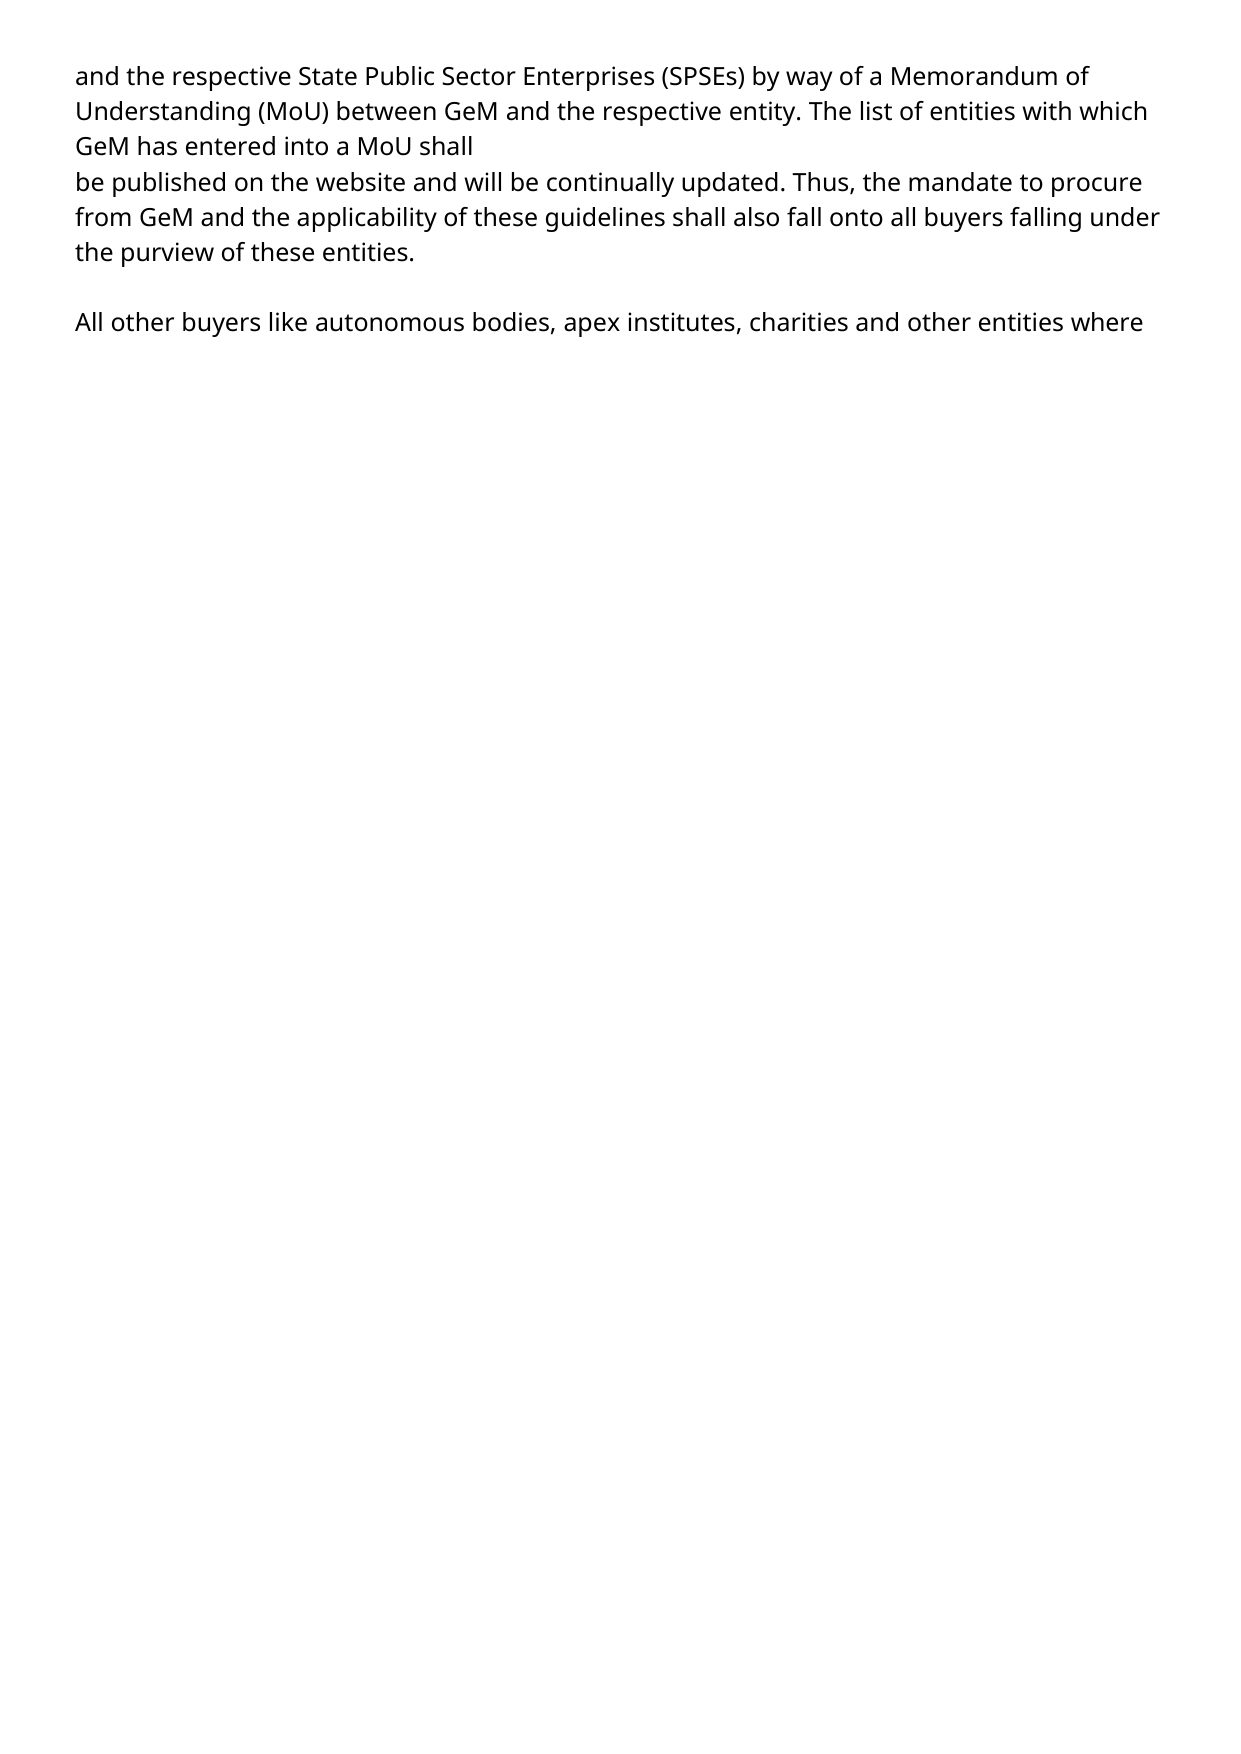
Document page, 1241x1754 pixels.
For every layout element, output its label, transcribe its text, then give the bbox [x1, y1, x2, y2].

text be published on the website and will be continually updated. Thus, the mandate to procure from GeM and the applicability of these guidelines shall also fall onto all buyers falling under the purview of these entities. [75, 164, 1174, 268]
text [75, 58, 1151, 162]
text All other buyers like autonomous bodies, apex institutes, charities and other entities where [75, 305, 1240, 339]
